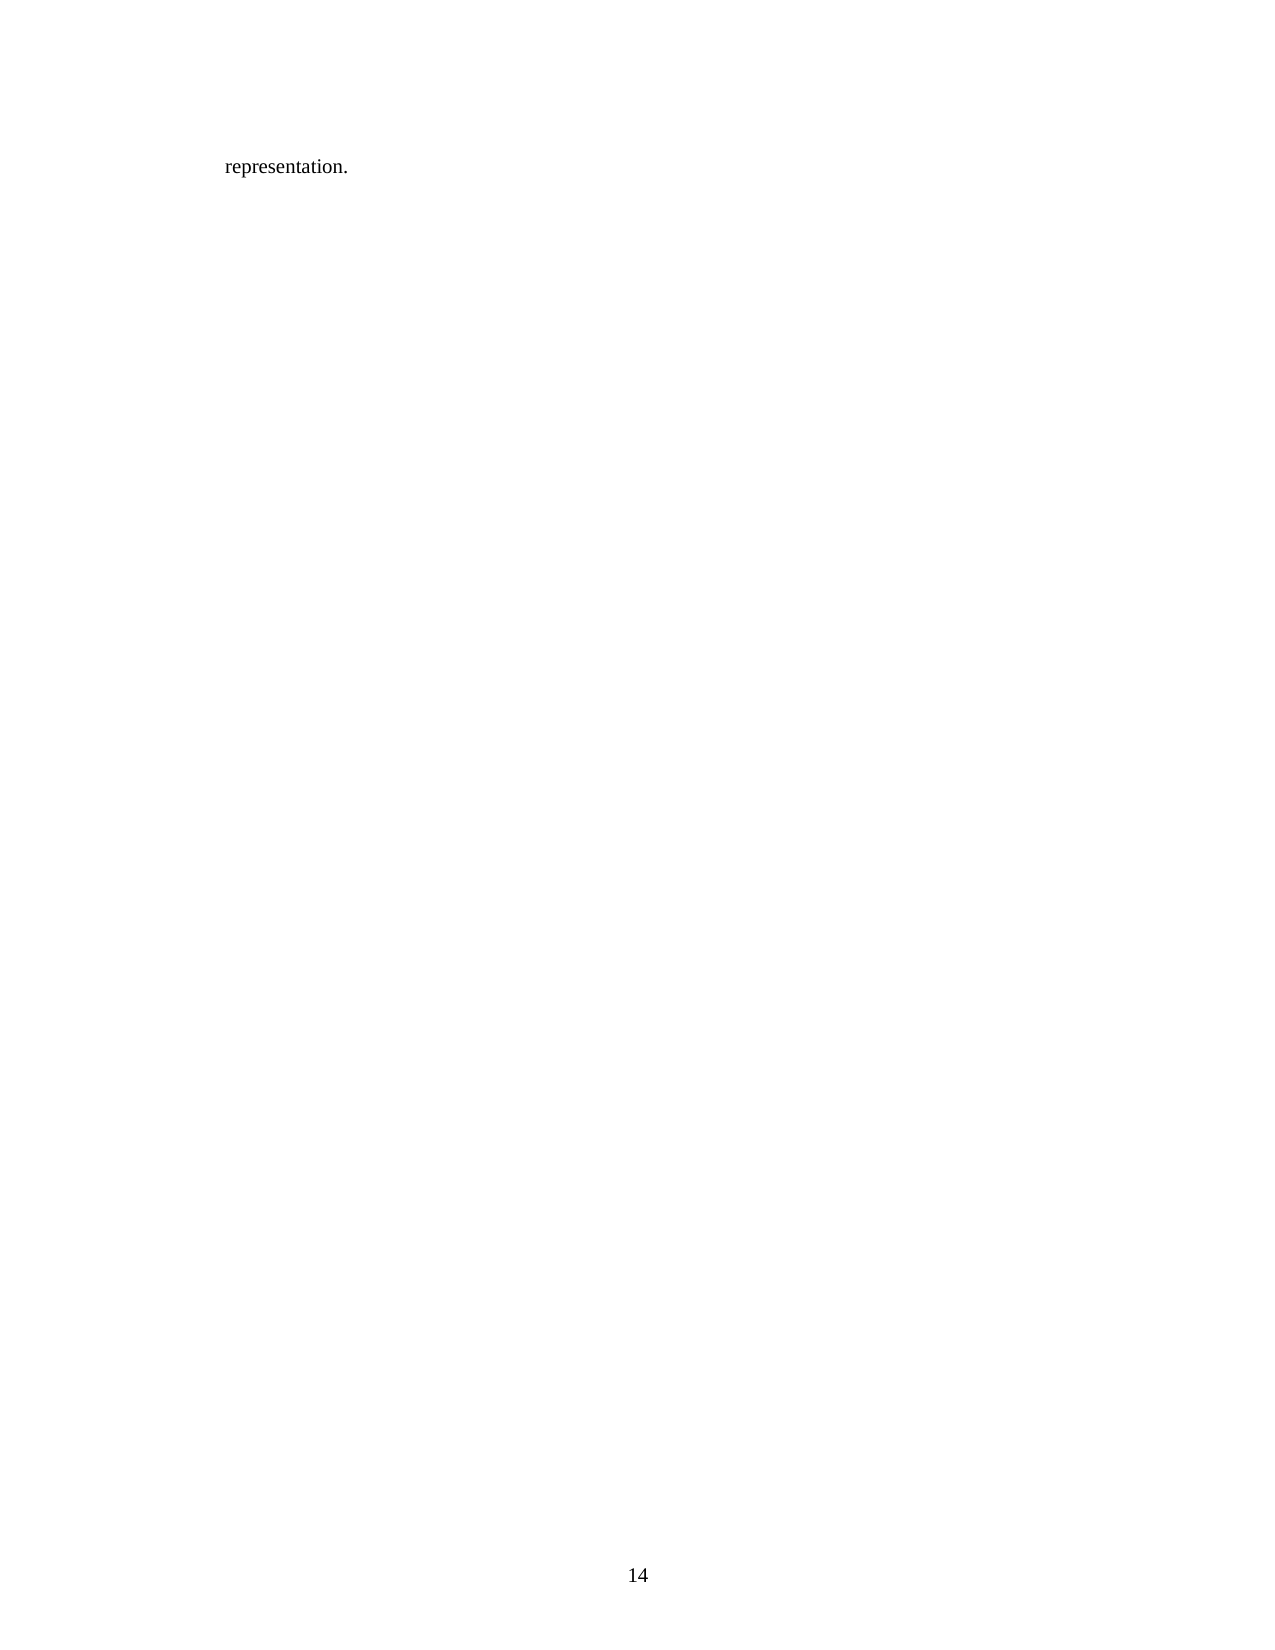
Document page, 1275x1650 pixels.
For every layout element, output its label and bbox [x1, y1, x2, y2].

text [225, 156, 1050, 178]
